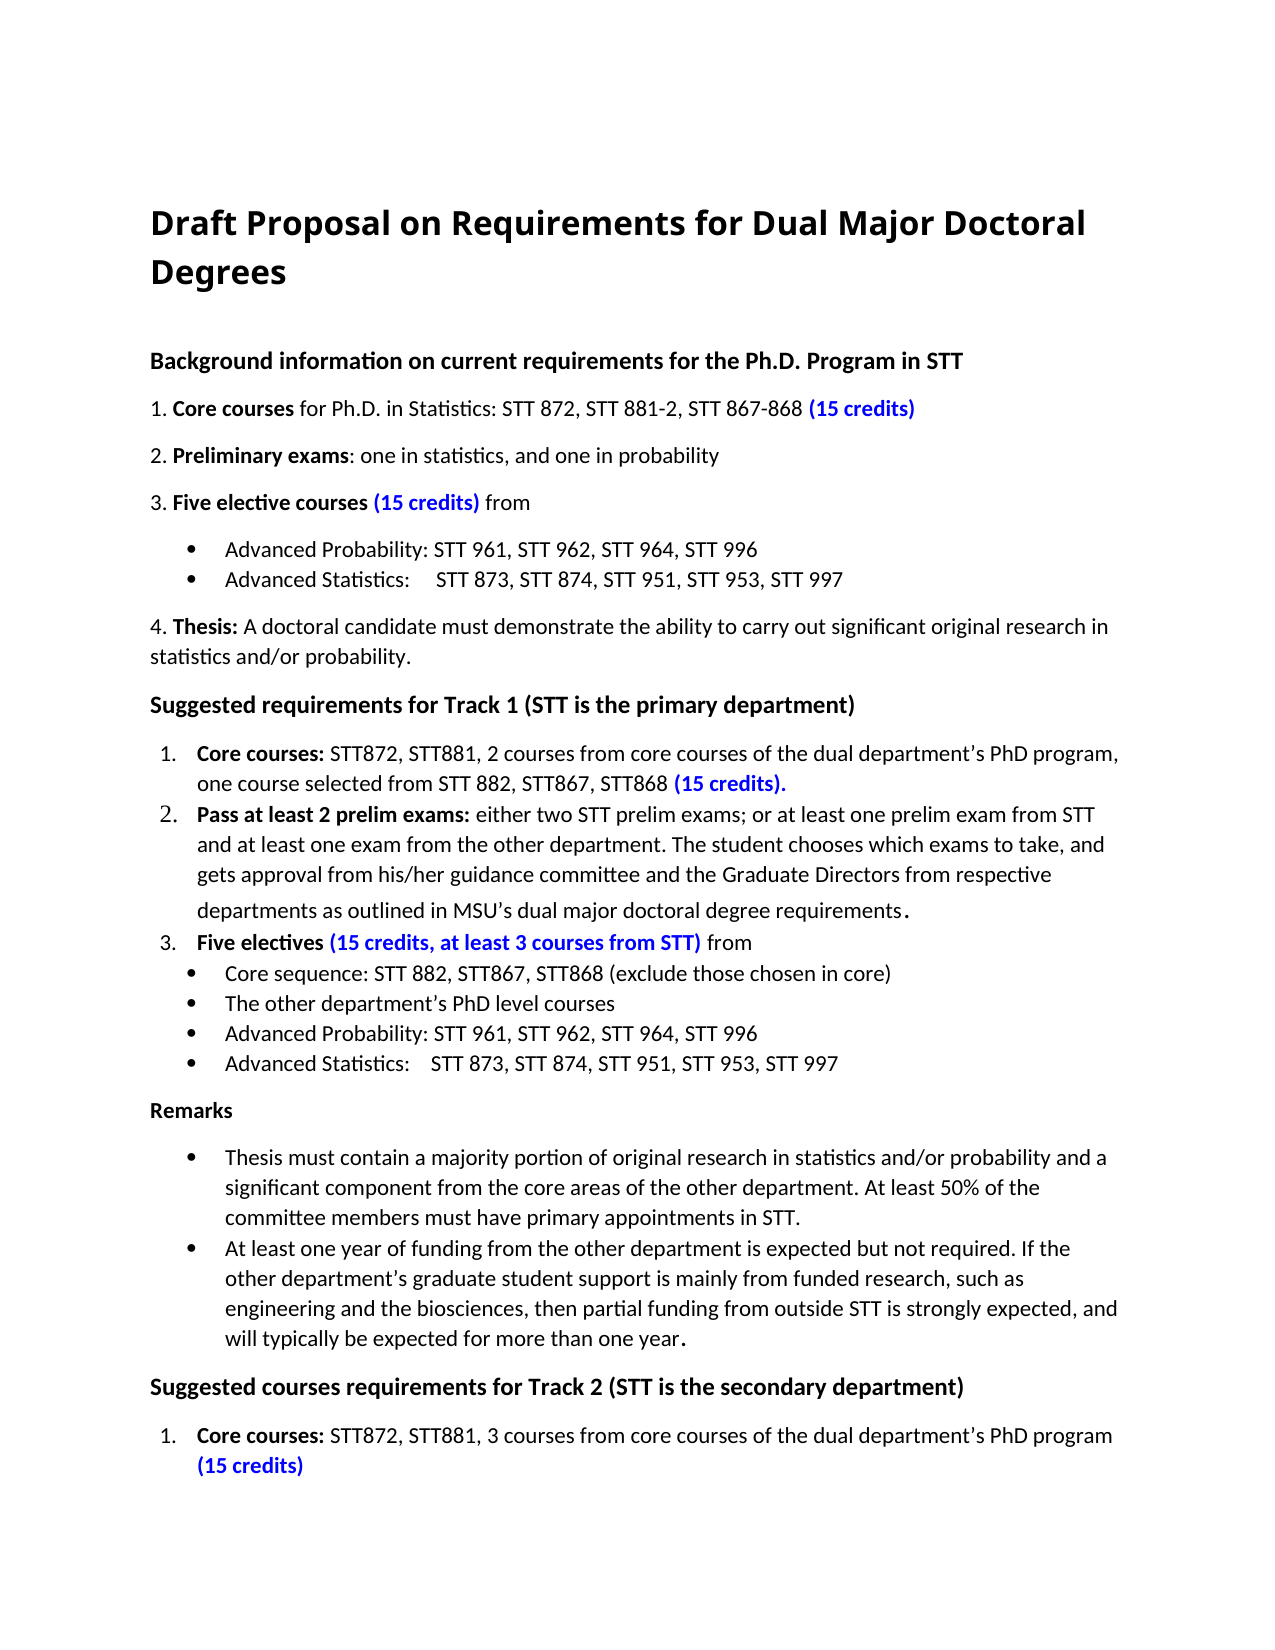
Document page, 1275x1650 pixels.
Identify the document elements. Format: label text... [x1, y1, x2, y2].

list Pass at least 2 prelim exams: either two STT prelim exams; or at least one prelim exam from STT and at least one exam from the other department. The student chooses which exams to take, and gets approval from his/her guidance committee and the Graduate Directors from respective departments as outlined in MSU’s dual major doctoral degree requirements. [159, 799, 1125, 926]
text 4. Thesis: A doctoral candidate must demonstrate the ability to carry out significant original research in statistics and/or probability. [150, 612, 1125, 670]
list Advanced Probability: STT 961, STT 962, STT 964, STT 996 [187, 1019, 1125, 1047]
list Thesis must contain a majority portion of original research in statistics and/or probability and a significant component from the core areas of the other department. At least 50% of the committee members must have primary appointments in STT. [187, 1143, 1125, 1231]
list Advanced Statistics: STT 873, STT 874, STT 951, STT 953, STT 997 [187, 565, 1125, 593]
list Five electives (15 credits, at least 3 courses from STT) from [159, 928, 1125, 956]
text Remarks [150, 1096, 1125, 1124]
text 1. Core courses for Ph.D. in Statistics: STT 872, STT 881-2, STT 867-868 (15 credits) [150, 394, 1125, 422]
text Suggested courses requirements for Track 2 (STT is the secondary department) [150, 1371, 1125, 1402]
text 2. Preliminary exams: one in statistics, and one in probability [150, 441, 1125, 469]
list Advanced Statistics: STT 873, STT 874, STT 951, STT 953, STT 997 [187, 1049, 1125, 1077]
list Advanced Probability: STT 961, STT 962, STT 964, STT 996 [187, 535, 1125, 563]
list The other department’s PhD level courses [187, 989, 1125, 1017]
text Background information on current requirements for the Ph.D. Program in STT [150, 345, 1125, 375]
list Core courses: STT872, STT881, 3 courses from core courses of the dual department’s PhD program (15 credits) [159, 1421, 1125, 1479]
subtitle Draft Proposal on Requirements for Dual Major Doctoral Degrees [150, 200, 1125, 294]
text 3. Five elective courses (15 credits) from [150, 488, 1125, 516]
list Core courses: STT872, STT881, 2 courses from core courses of the dual department’s PhD program, one course selected from STT 882, STT867, STT868 (15 credits). [159, 739, 1125, 797]
list Core sequence: STT 882, STT867, STT868 (exclude those chosen in core) [187, 959, 1125, 987]
text Suggested requirements for Track 1 (STT is the primary department) [150, 689, 1125, 720]
list At least one year of funding from the other department is expected but not required. If the other department’s graduate student support is mainly from funded research, such as engineering and the biosciences, then partial funding from outside STT is strongly expected, and will typically be expected for more than one year. [187, 1234, 1125, 1352]
